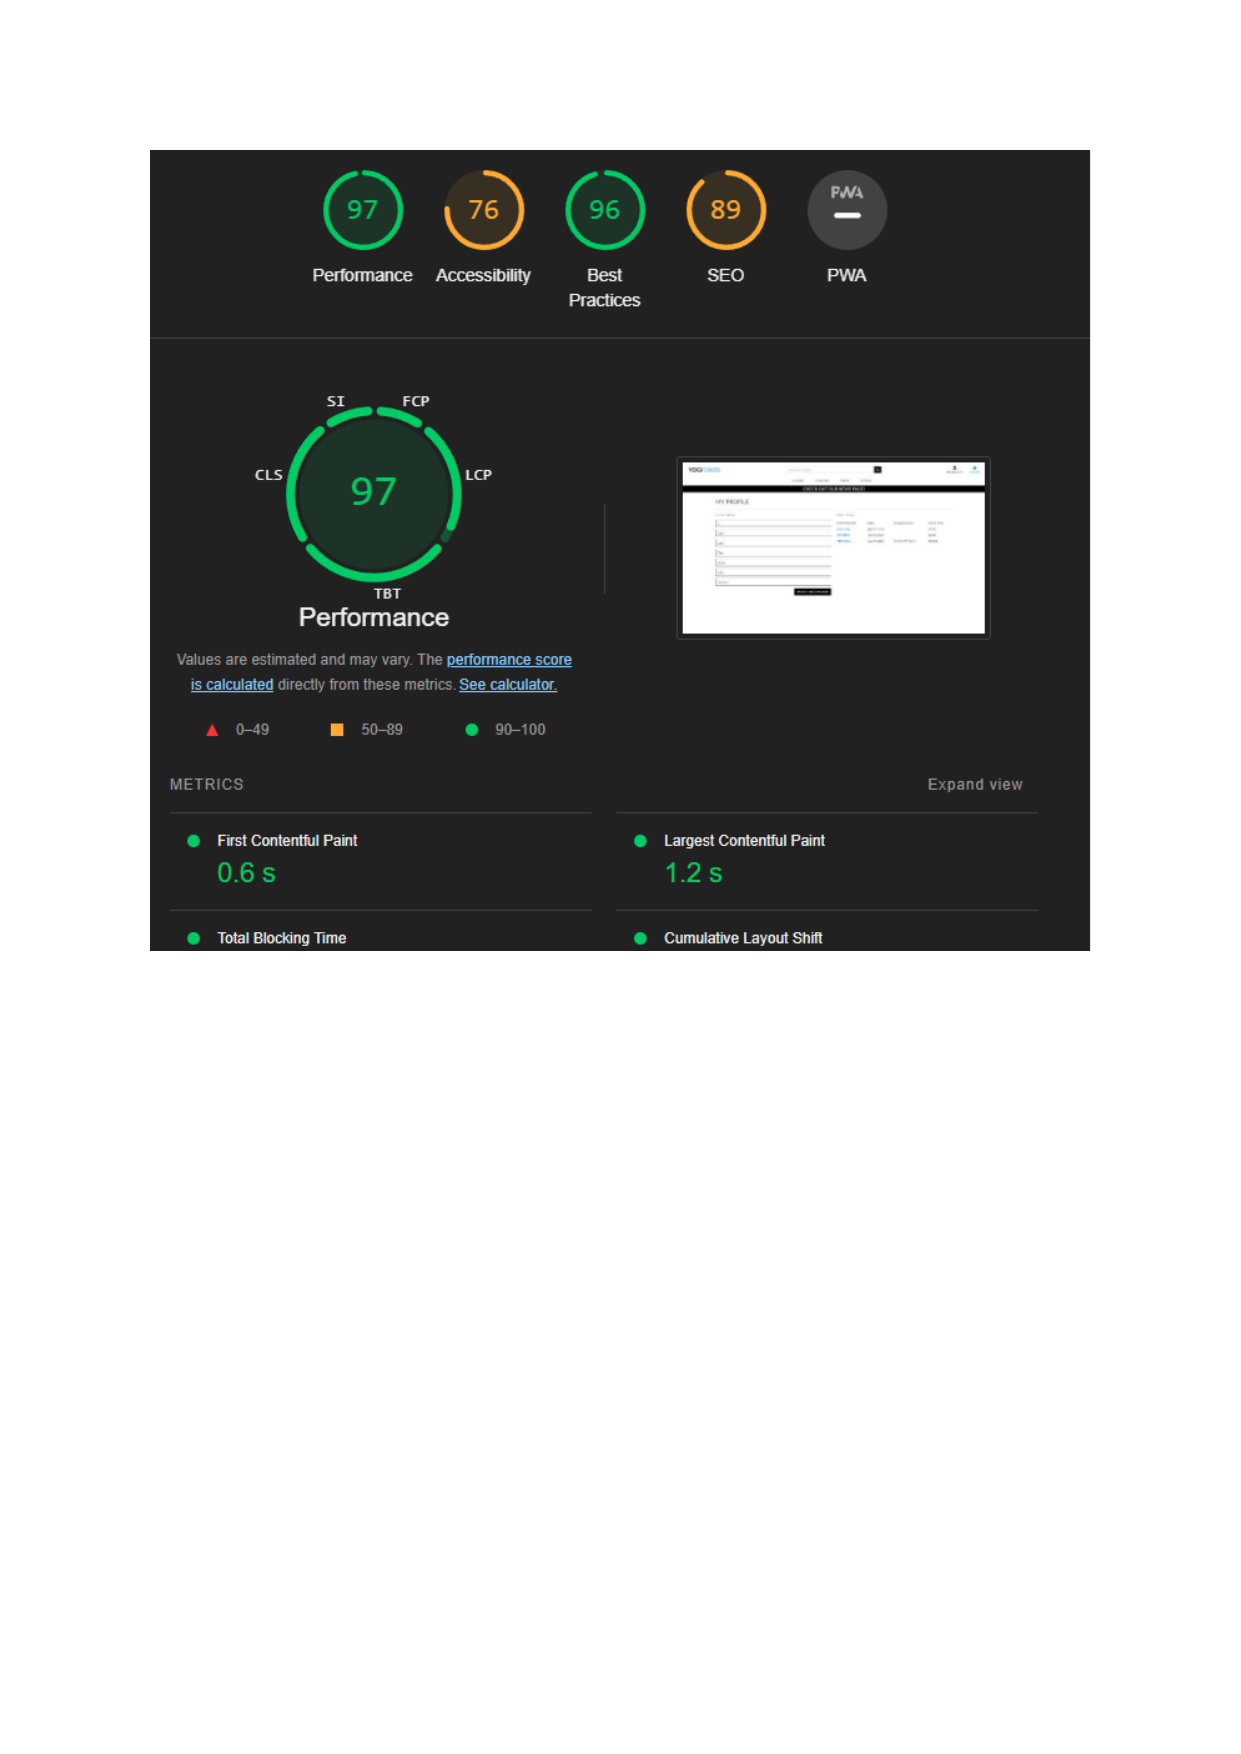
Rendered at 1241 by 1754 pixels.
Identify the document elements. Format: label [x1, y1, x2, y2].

picture [150, 150, 1091, 951]
